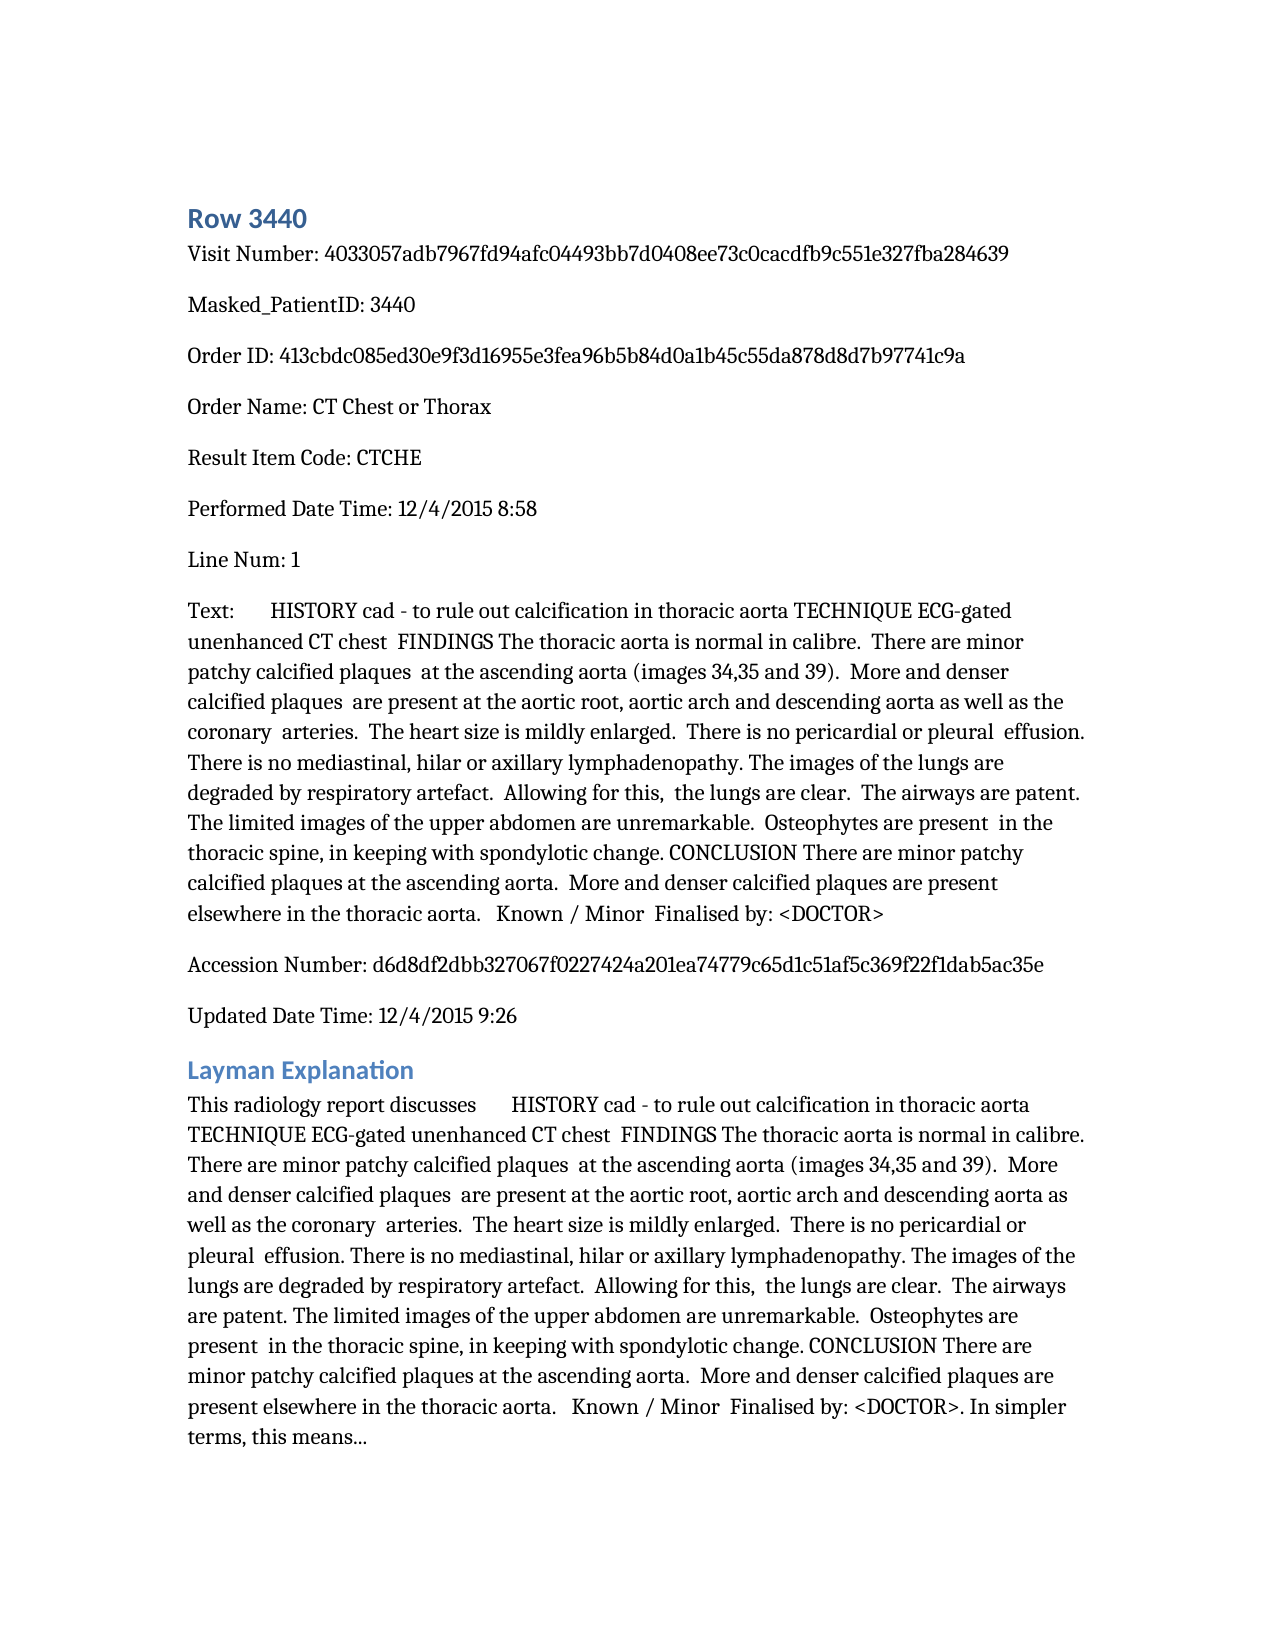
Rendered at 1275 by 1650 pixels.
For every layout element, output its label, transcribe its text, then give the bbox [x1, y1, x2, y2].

text Text: HISTORY cad - to rule out calcification in thoracic aorta TECHNIQUE ECG-gated unenhanced CT chest FINDINGS The thoracic aorta is normal in calibre. There are minor patchy calcified plaques at the ascending aorta (images 34,35 and 39). More and denser calcified plaques are present at the aortic root, aortic arch and descending aorta as well as the coronary arteries. The heart size is mildly enlarged. There is no pericardial or pleural effusion. There is no mediastinal, hilar or axillary lymphadenopathy. The images of the lungs are degraded by respiratory artefact. Allowing for this, the lungs are clear. The airways are patent. The limited images of the upper abdomen are unremarkable. Osteophytes are present in the thoracic spine, in keeping with spondylotic change. CONCLUSION There are minor patchy calcified plaques at the ascending aorta. More and denser calcified plaques are present elsewhere in the thoracic aorta. Known / Minor Finalised by: <DOCTOR> [187, 598, 1087, 927]
text Order Name: CT Chest or Thorax [187, 394, 1087, 420]
text Order ID: 413cbdc085ed30e9f3d16955e3fea96b5b84d0a1b45c55da878d8d7b97741c9a [187, 343, 1087, 369]
text Accession Number: d6d8df2dbb327067f0227424a201ea74779c65d1c51af5c369f22f1dab5ac35e [187, 951, 1087, 978]
subtitle Row 3440 [187, 200, 1087, 236]
text Visit Number: 4033057adb7967fd94afc04493bb7d0408ee73c0cacdfb9c551e327fba284639 [187, 241, 1087, 267]
text Masked_PatientID: 3440 [187, 292, 1087, 318]
text Result Item Code: CTCHE [187, 445, 1087, 471]
text This radiology report discusses HISTORY cad - to rule out calcification in thoracic aorta TECHNIQUE ECG-gated unenhanced CT chest FINDINGS The thoracic aorta is normal in calibre. There are minor patchy calcified plaques at the ascending aorta (images 34,35 and 39). More and denser calcified plaques are present at the aortic root, aortic arch and descending aorta as well as the coronary arteries. The heart size is mildly enlarged. There is no pericardial or pleural effusion. There is no mediastinal, hilar or axillary lymphadenopathy. The images of the lungs are degraded by respiratory artefact. Allowing for this, the lungs are clear. The airways are patent. The limited images of the upper abdomen are unremarkable. Osteophytes are present in the thoracic spine, in keeping with spondylotic change. CONCLUSION There are minor patchy calcified plaques at the ascending aorta. More and denser calcified plaques are present elsewhere in the thoracic aorta. Known / Minor Finalised by: <DOCTOR>. In simpler terms, this means... [187, 1091, 1087, 1450]
subtitle Layman Explanation [187, 1053, 1087, 1086]
text Updated Date Time: 12/4/2015 9:26 [187, 1002, 1087, 1029]
text Performed Date Time: 12/4/2015 8:58 [187, 496, 1087, 522]
text Line Num: 1 [187, 547, 1087, 573]
